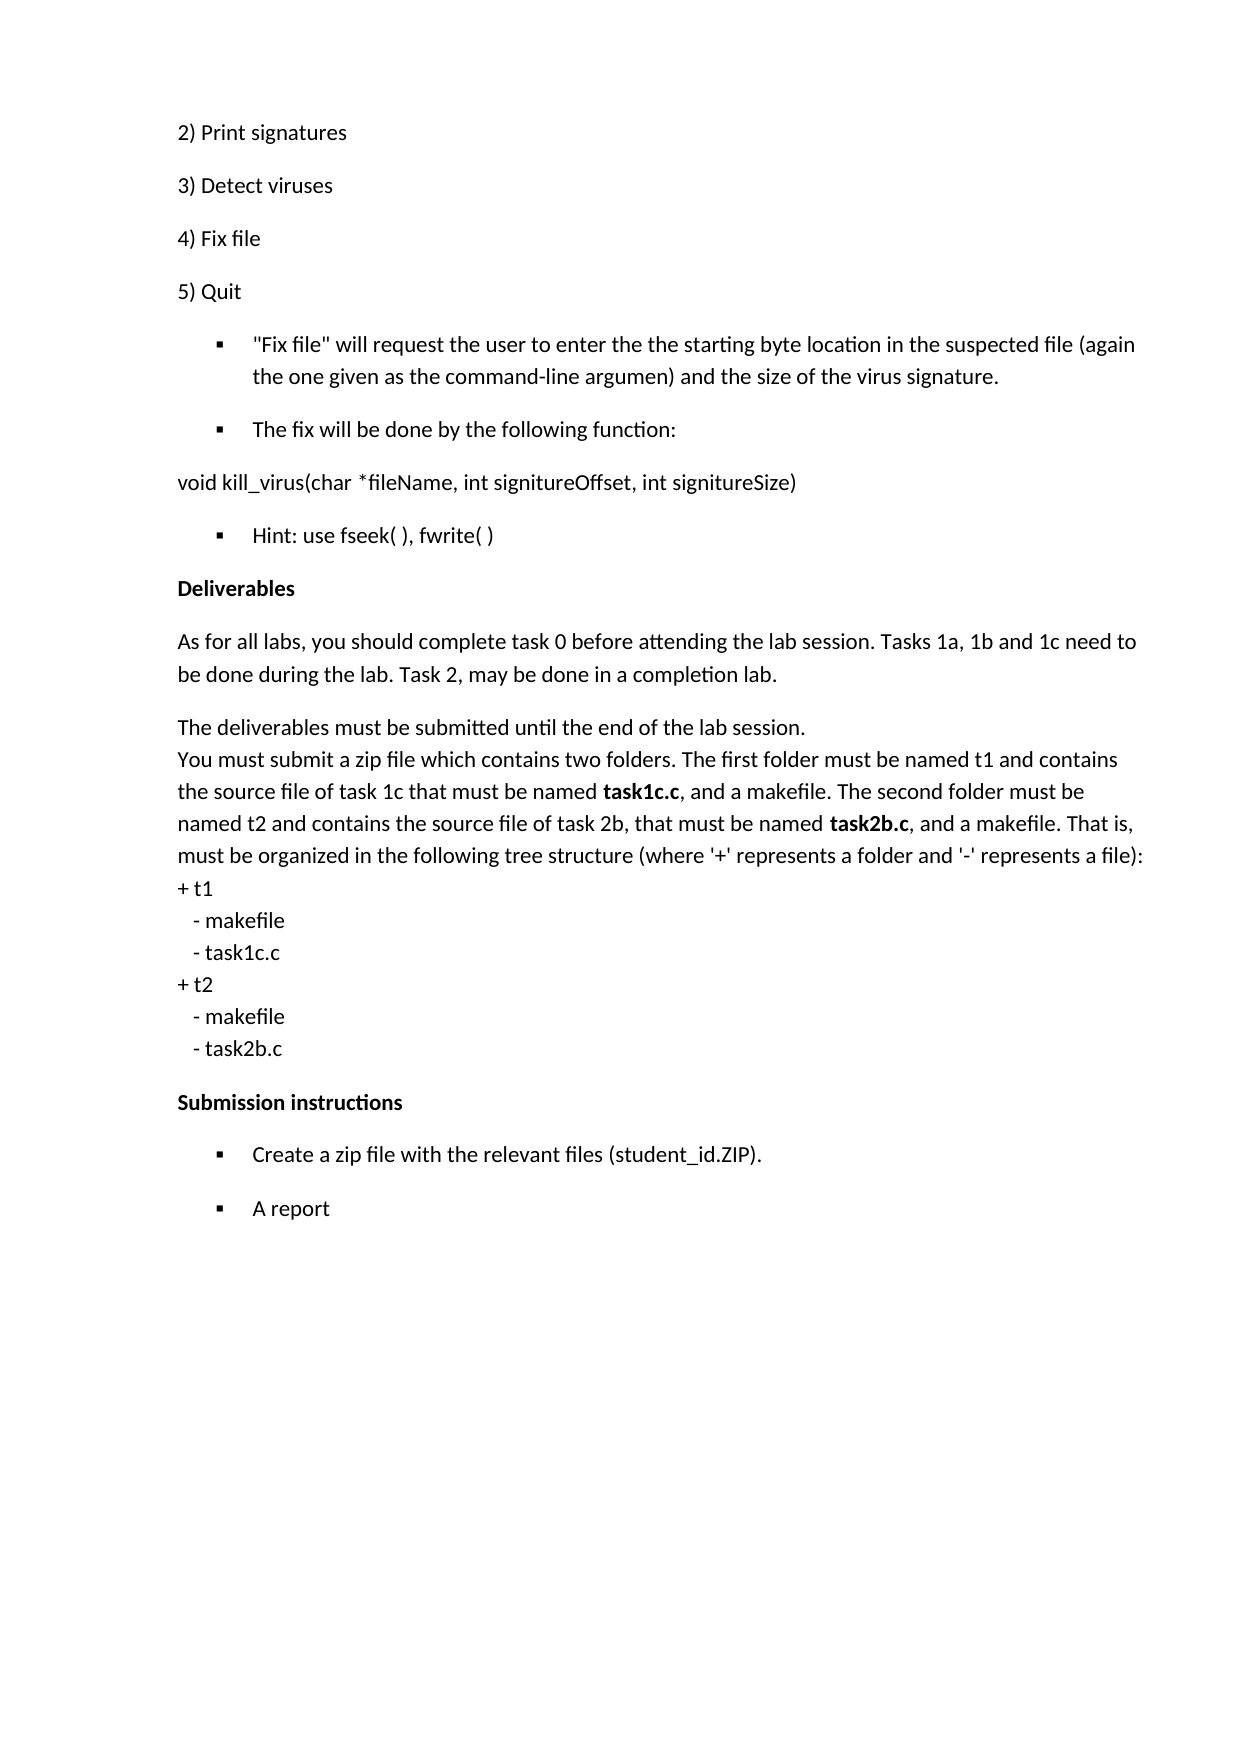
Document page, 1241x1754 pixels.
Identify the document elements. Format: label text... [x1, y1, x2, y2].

text The deliverables must be submitted until the end of the lab session. You must submit a zip file which contains two folders. The first folder must be named t1 and contains the source file of task 1c that must be named task1c.c, and a makefile. The second folder must be named t2 and contains the source file of task 2b, that must be named task2b.c, and a makefile. That is, must be organized in the following tree structure (where '+' represents a folder and '-' represents a file): + t1 - makefile - task1c.c + t2 - makefile - task2b.c [177, 713, 1152, 1063]
text 5) Quit [177, 277, 1152, 305]
text Deliverables [177, 574, 1152, 602]
list A report [215, 1194, 1152, 1222]
list Create a zip file with the relevant files (student_id.ZIP). [215, 1141, 1152, 1169]
list "Fix file" will request the user to enter the the starting byte location in the suspected file (again the one given as the command-line argumen) and the size of the virus signature. [215, 330, 1152, 390]
text 2) Print signatures [177, 118, 1152, 146]
text 4) Fix file [177, 224, 1152, 252]
text Submission instructions [177, 1088, 1152, 1116]
text As for all labs, you should complete task 0 before attending the lab session. Tasks 1a, 1b and 1c need to be done during the lab. Task 2, may be done in a completion lab. [177, 627, 1152, 688]
list The fix will be done by the following function: [215, 415, 1152, 443]
text 3) Detect viruses [177, 171, 1152, 199]
list Hint: use fseek( ), fwrite( ) [215, 521, 1152, 549]
text void kill_virus(char *fileName, int signitureOffset, int signitureSize) [177, 468, 1152, 496]
